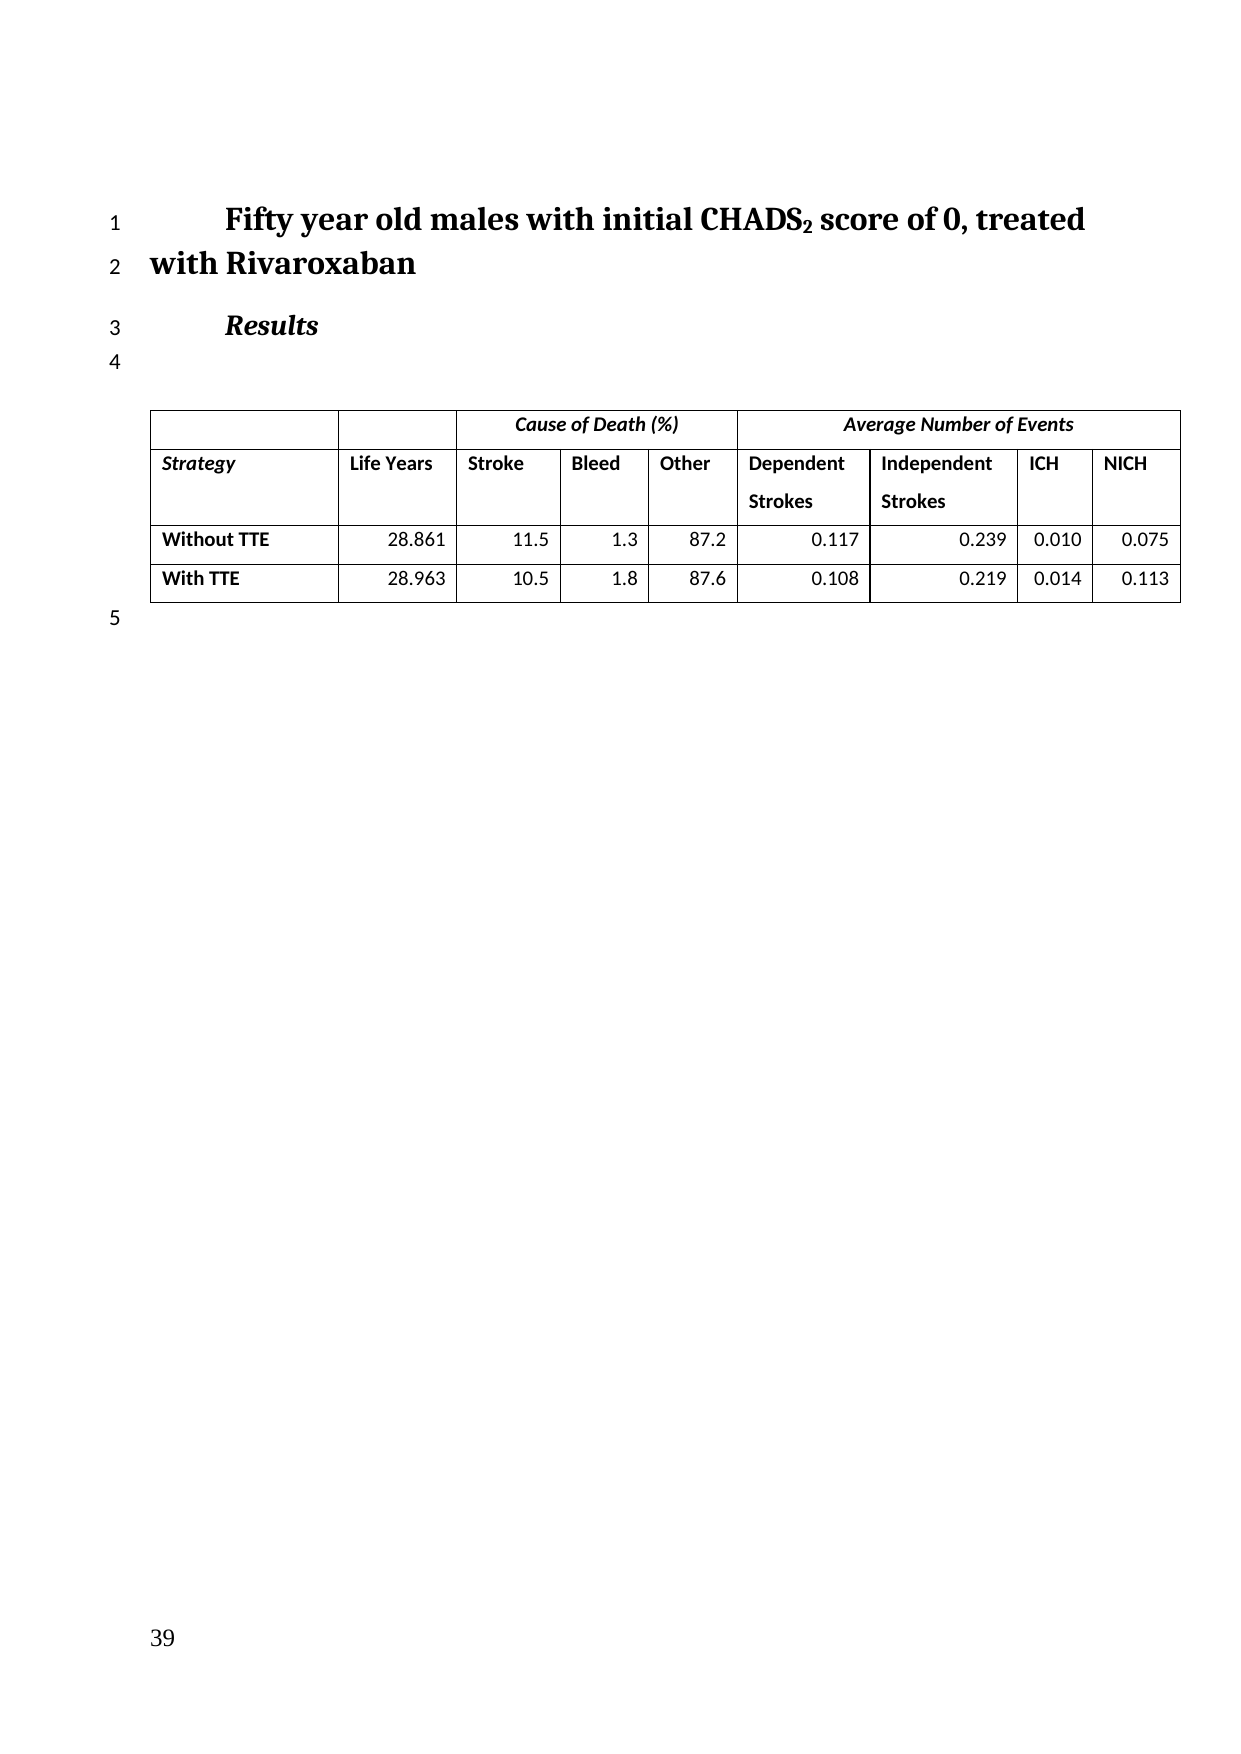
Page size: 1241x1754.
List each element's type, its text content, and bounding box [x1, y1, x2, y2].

table_cell 0.239 [871, 526, 1017, 564]
table_cell 0.075 [1093, 526, 1180, 564]
table_cell Life Years [339, 450, 456, 525]
table_cell 10.5 [457, 565, 560, 602]
table_cell 87.6 [649, 565, 737, 602]
table_cell 0.219 [871, 565, 1017, 602]
table_cell 0.113 [1093, 565, 1180, 602]
table_cell Other [649, 450, 737, 525]
table_cell 1.3 [561, 526, 648, 564]
table_cell 0.014 [1018, 565, 1092, 602]
table_cell Dependent Strokes [738, 450, 869, 525]
table_cell NICH [1093, 450, 1180, 525]
table_cell Independent Strokes [871, 450, 1017, 525]
table_header Cause of Death (%) [457, 411, 737, 449]
table_cell With TTE [151, 565, 338, 602]
table_cell 28.963 [339, 565, 456, 602]
table_cell 0.010 [1018, 526, 1092, 564]
table_cell 1.8 [561, 565, 648, 602]
table_header [151, 411, 338, 449]
table_cell Bleed [561, 450, 648, 525]
table_cell 28.861 [339, 526, 456, 564]
subtitle Fifty year old males with initial CHADS2 score of 0, treated with Rivaroxaban [150, 200, 1090, 282]
table_cell Without TTE [151, 526, 338, 564]
table_header Average Number of Events [738, 411, 1180, 449]
table_cell 0.117 [738, 526, 869, 564]
table_header [339, 411, 456, 449]
table_cell 0.108 [738, 565, 869, 602]
table_cell ICH [1018, 450, 1092, 525]
table_cell 87.2 [649, 526, 737, 564]
subtitle Results [150, 309, 1090, 342]
table_cell 11.5 [457, 526, 560, 564]
table_cell Strategy [151, 450, 338, 525]
table_cell Stroke [457, 450, 560, 525]
